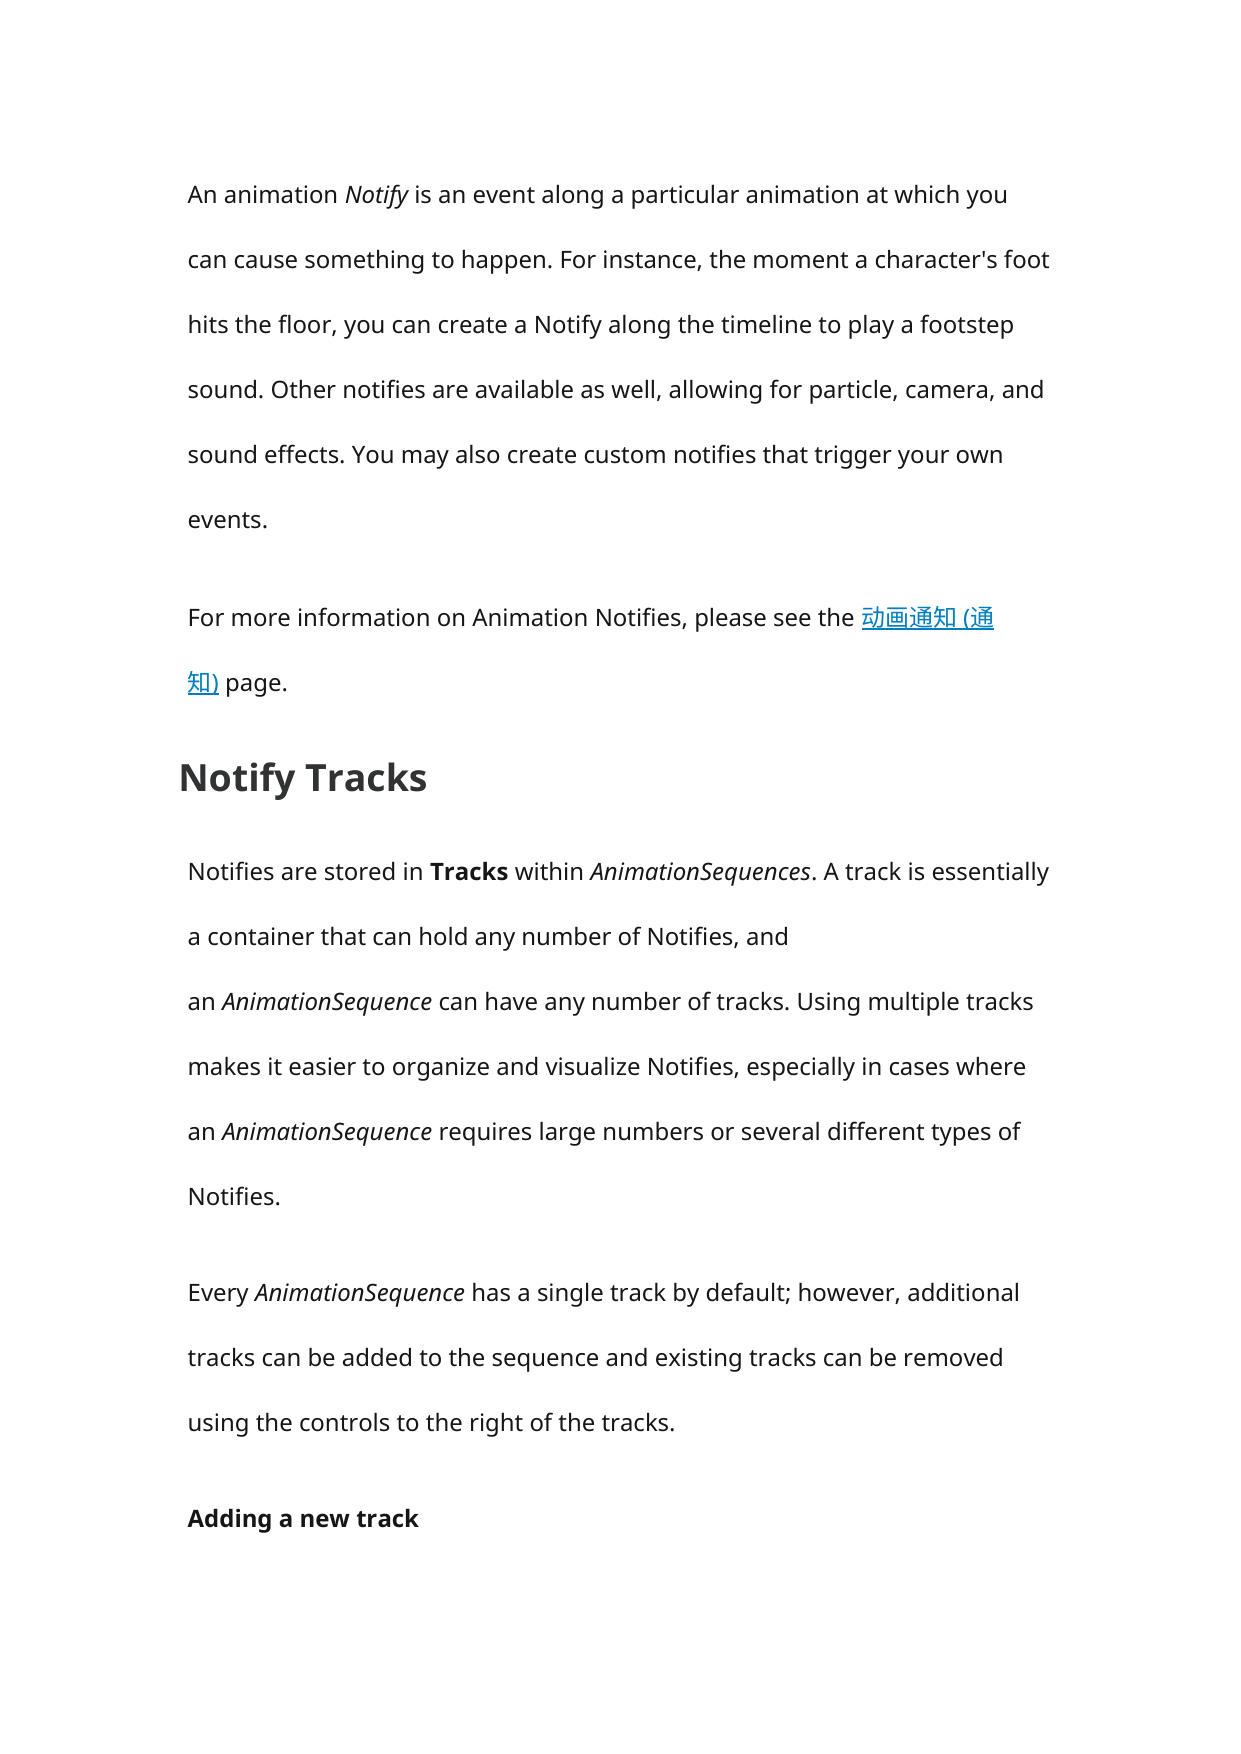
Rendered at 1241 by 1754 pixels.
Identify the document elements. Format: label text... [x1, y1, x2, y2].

text Every AnimationSequence has a single track by default; however, additional tracks can be added to the sequence and existing tracks can be removed using the controls to the right of the tracks. [187, 1260, 1053, 1455]
text For more information on Animation Notifies, please see the 动画通知 (通知) page. [187, 583, 1053, 713]
text An animation Notify is an event along a particular animation at which you can cause something to happen. For instance, the moment a character's foot hits the floor, you can create a Notify along the timeline to play a footstep sound. Other notifies are available as well, allowing for particle, camera, and sound effects. You may also create custom notifies that trigger your own events. [187, 162, 1053, 552]
text Notifies are stored in Tracks within AnimationSequences. A track is essentially a container that can hold any number of Notifies, and an AnimationSequence can have any number of tracks. Using multiple tracks makes it easier to organize and visualize Notifies, especially in cases where an AnimationSequence requires large numbers or several different types of Notifies. [187, 839, 1053, 1229]
text Notify Tracks [178, 744, 1062, 809]
text Adding a new track [187, 1486, 1053, 1551]
